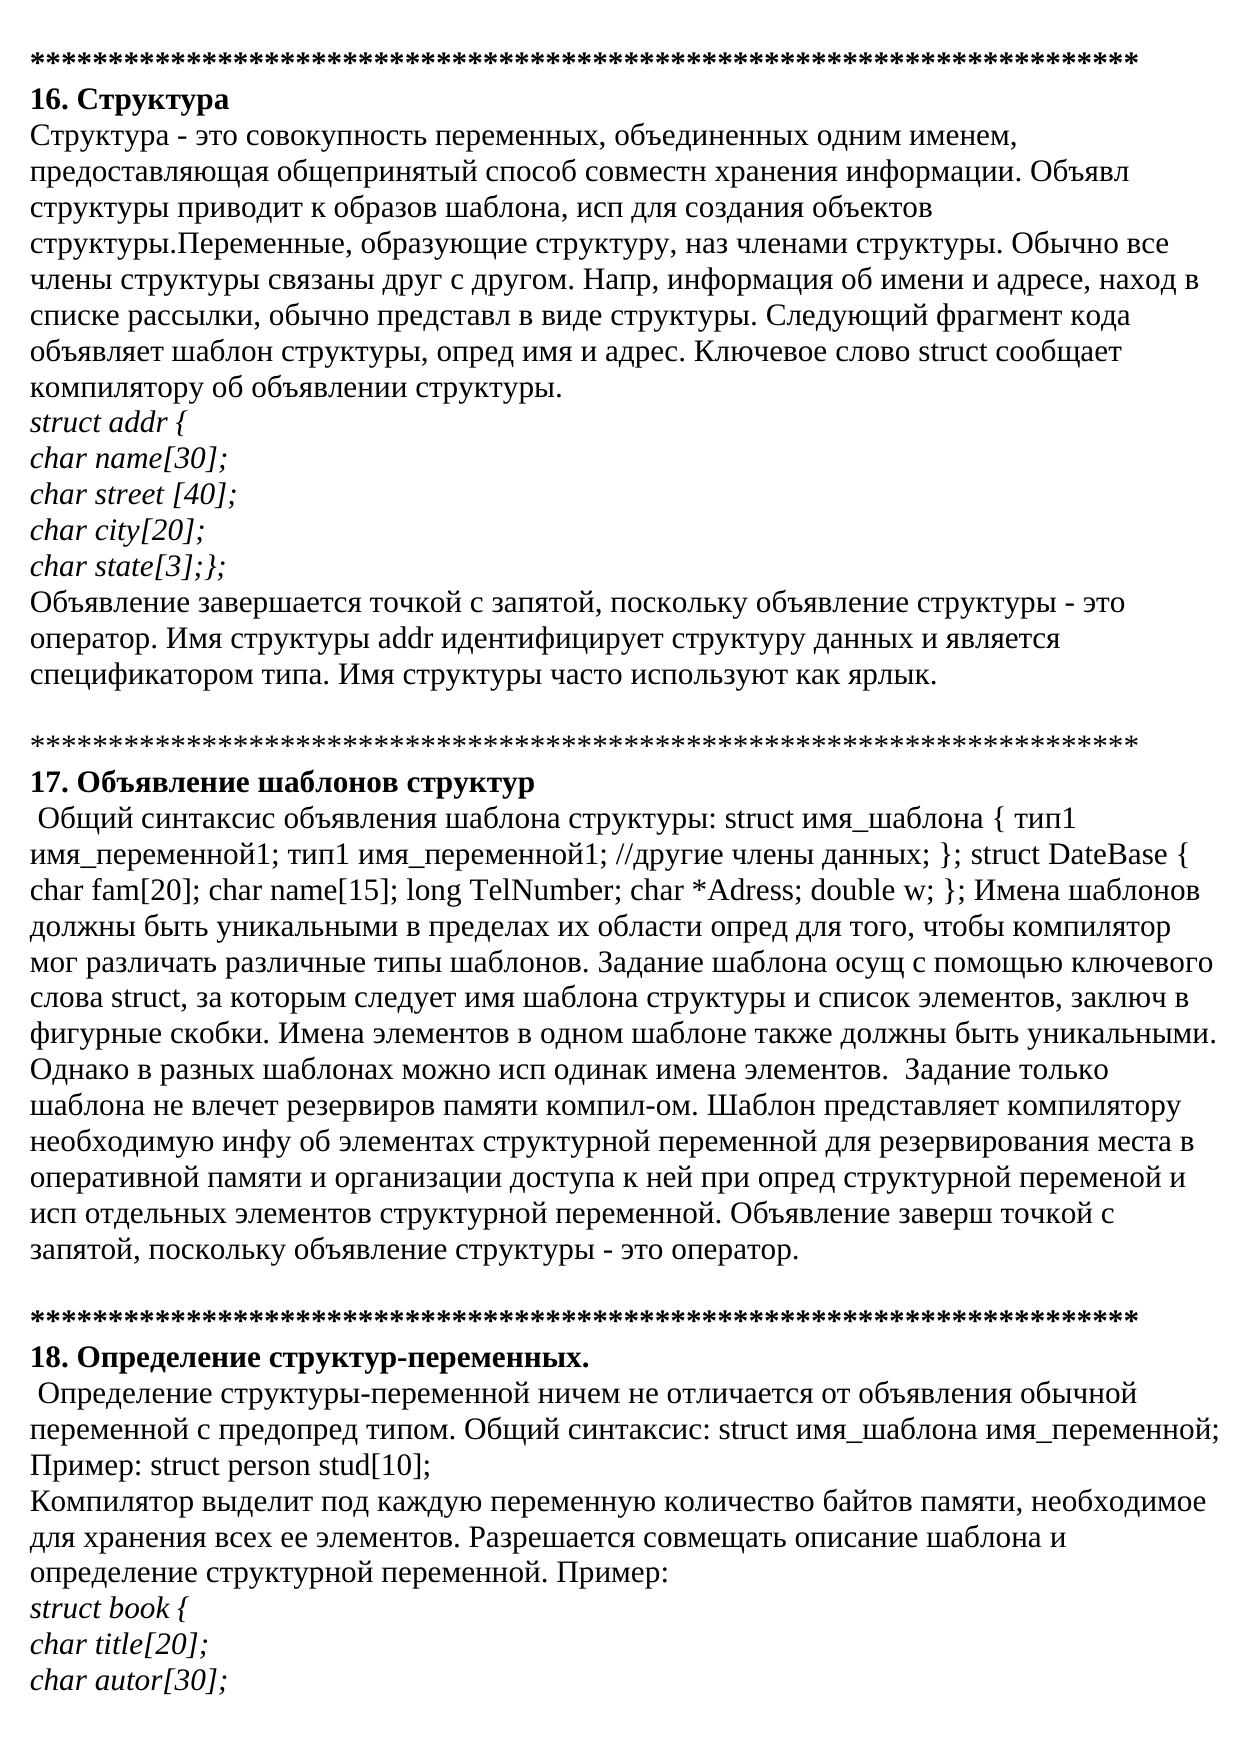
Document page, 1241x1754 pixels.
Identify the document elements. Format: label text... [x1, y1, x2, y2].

text char city[20]; [29, 512, 1226, 547]
text char street [40]; [29, 476, 1226, 512]
text Структура - это совокупность переменных, объединенных одним именем, предоставляющая общепринятый способ совместн хранения информации. Объявл структуры приводит к образов шаблона, исп для создания объектов структуры.Переменные, образующие структуру, наз членами структуры. Обычно все члены структуры связаны друг с другом. Напр, информация об имени и адресе, наход в списке рассылки, обычно представл в виде структуры. Следующий фрагмент кода объявляет шаблон структуры, опред имя и адрес. Ключевое слово struct сообщает компилятору об объявлении структуры. struct addr { char name[30]; [29, 116, 1226, 476]
text Общий синтаксис объявления шаблона структуры: struct имя_шаблона { тип1 имя_переменной1; тип1 имя_переменной1; //другие члены данных; }; struct DateBase { char fam[20]; char name[15]; long TelNumber; char *Adress; double w; }; Имена шаблонов должны быть уникальными в пределах их области опред для того, чтобы компилятор мог различать различные типы шаблонов. Задание шаблона осущ с помощью ключевого слова struct, за которым следует имя шаблона структуры и список элементов, заключ в фигурные скобки. Имена элементов в одном шаблоне также должны быть уникальными. Однако в разных шаблонах можно исп одинак имена элементов. Задание только шаблона не влечет резервиров памяти компил-ом. Шаблон представляет компилятору необходимую инфу об элементах структурной переменной для резервирования места в оперативной памяти и организации доступа к ней при опред структурной переменой и исп отдельных элементов структурной переменной. Объявление заверш точкой с запятой, поскольку объявление структуры - это оператор. [29, 799, 1226, 1266]
text char state[3];}; Объявление завершается точкой с запятой, поскольку объявление структуры - это оператор. Имя структуры addr идентифицирует структуру данных и является спецификатором типа. Имя структуры часто используют как ярлык. [29, 547, 1226, 691]
text *********************************************************************** [29, 1302, 1226, 1338]
text *********************************************************************** [29, 44, 1226, 80]
text struct book { [29, 1590, 1226, 1626]
text *********************************************************************** [29, 727, 1226, 763]
text 17. Объявление шаблонов структур [29, 763, 1226, 799]
text Компилятор выделит под каждую переменную количество байтов памяти, необходимое для хранения всех ее элементов. Разрешается совмещать описание шаблона и определение структурной переменной. Пример: [29, 1482, 1226, 1590]
text 18. Определение структур-переменных. [29, 1338, 1226, 1374]
text 16. Структура [29, 80, 1226, 116]
text char title[20]; [29, 1626, 1226, 1662]
text char autor[30]; [29, 1662, 1226, 1697]
text Определение структуры-переменной ничем не отличается от объявления обычной переменной с предопред типом. Общий синтаксис: struct имя_шаблона имя_переменной; Пример: struct person stud[10]; [29, 1374, 1226, 1482]
